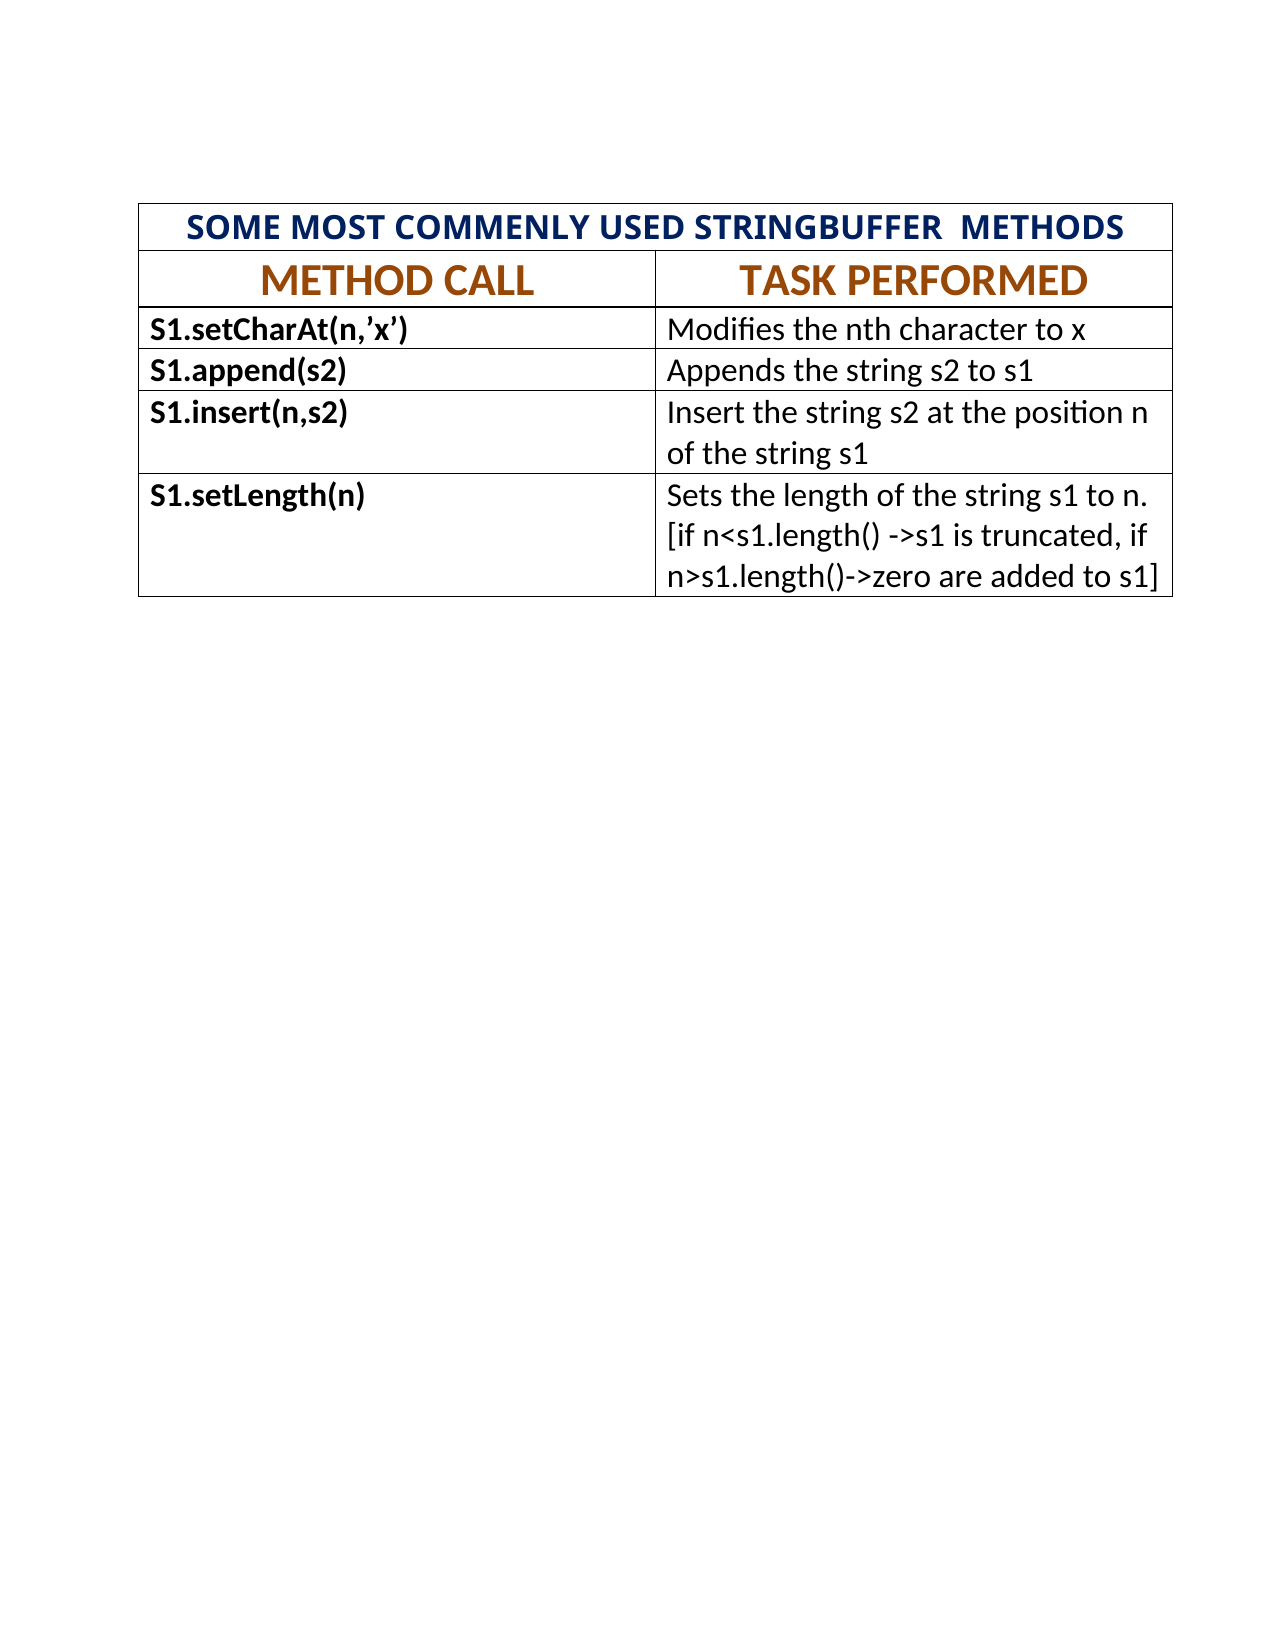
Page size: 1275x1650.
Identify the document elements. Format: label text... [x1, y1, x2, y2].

table_cell Sets the length of the string s1 to n.[if n<s1.length() ->s1 is truncated, if n>s1.length()->zero are added to s1] [656, 474, 1172, 596]
table_cell S1.setLength(n) [139, 474, 655, 596]
table_cell METHOD CALL [139, 251, 655, 306]
table_header SOME MOST COMMENLY USED STRINGBUFFER METHODS [139, 204, 1172, 249]
table_cell S1.append(s2) [139, 349, 655, 390]
table_cell TASK PERFORMED [656, 251, 1172, 306]
table_cell S1.insert(n,s2) [139, 391, 655, 472]
table_cell Appends the string s2 to s1 [656, 349, 1172, 390]
table_cell Insert the string s2 at the position n of the string s1 [656, 391, 1172, 472]
table_cell Modifies the nth character to x [656, 308, 1172, 348]
table_cell S1.setCharAt(n,’x’) [139, 308, 655, 348]
